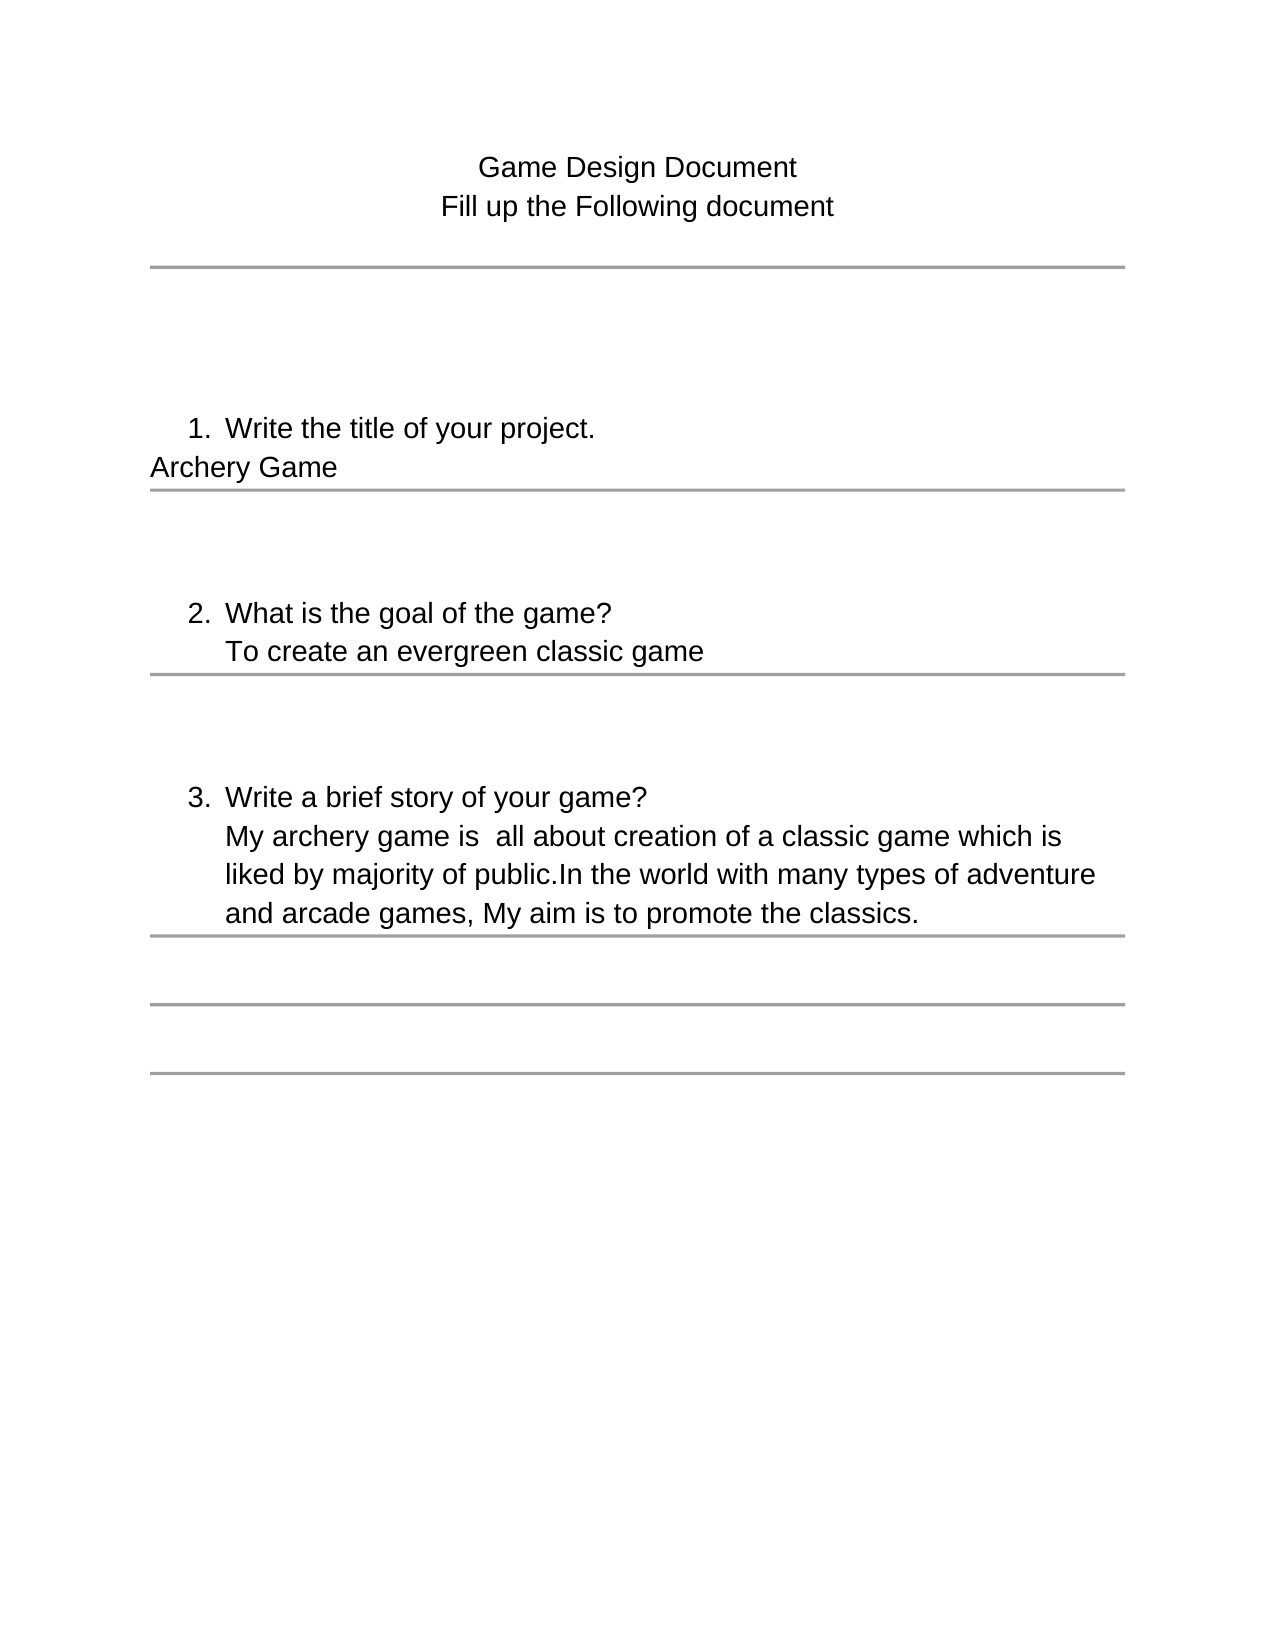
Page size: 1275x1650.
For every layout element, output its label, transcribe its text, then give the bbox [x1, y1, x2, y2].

text My archery game is all about creation of a classic game which is liked by majority of public.In the world with many types of adventure and arcade games, My aim is to promote the classics. [225, 819, 1125, 929]
text Game Design Document [150, 150, 1125, 183]
list Write the title of your project. [187, 411, 1125, 445]
text To create an evergreen classic game [225, 634, 1125, 668]
list Write a brief story of your game? [187, 780, 1125, 814]
text Fill up the Following document [150, 188, 1125, 222]
list What is the goal of the game? [187, 596, 1125, 629]
text Archery Game [150, 450, 1125, 483]
